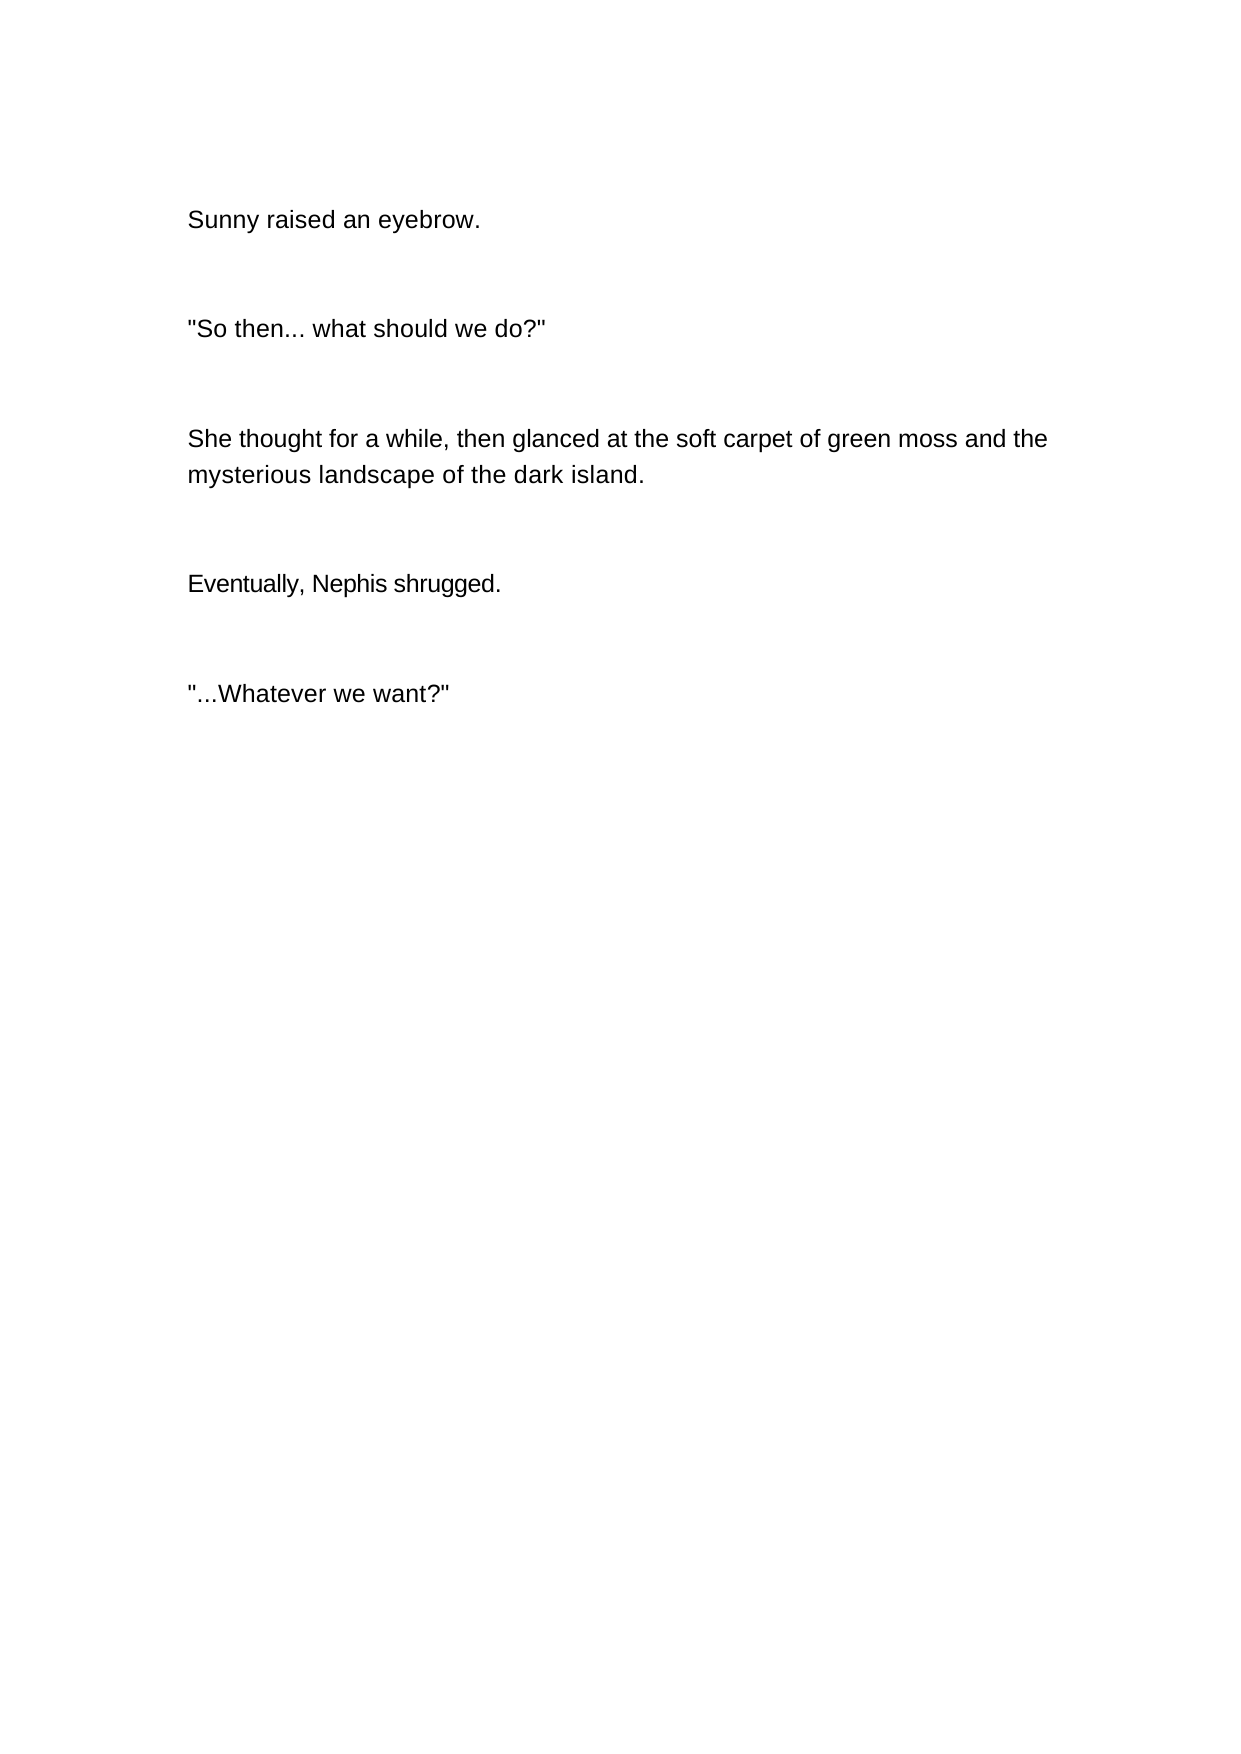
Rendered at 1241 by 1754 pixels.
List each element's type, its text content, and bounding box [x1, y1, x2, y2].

text She thought for a while, then glanced at the soft carpet of green moss and the mysterious landscape of the dark island. [187, 424, 1053, 489]
text Sunny raised an eyebrow. [187, 205, 1015, 233]
text "...Whatever we want?" [187, 679, 1000, 708]
text Eventually, Nephis shrugged. [187, 569, 1000, 598]
text "So then... what should we do?" [187, 314, 1053, 343]
